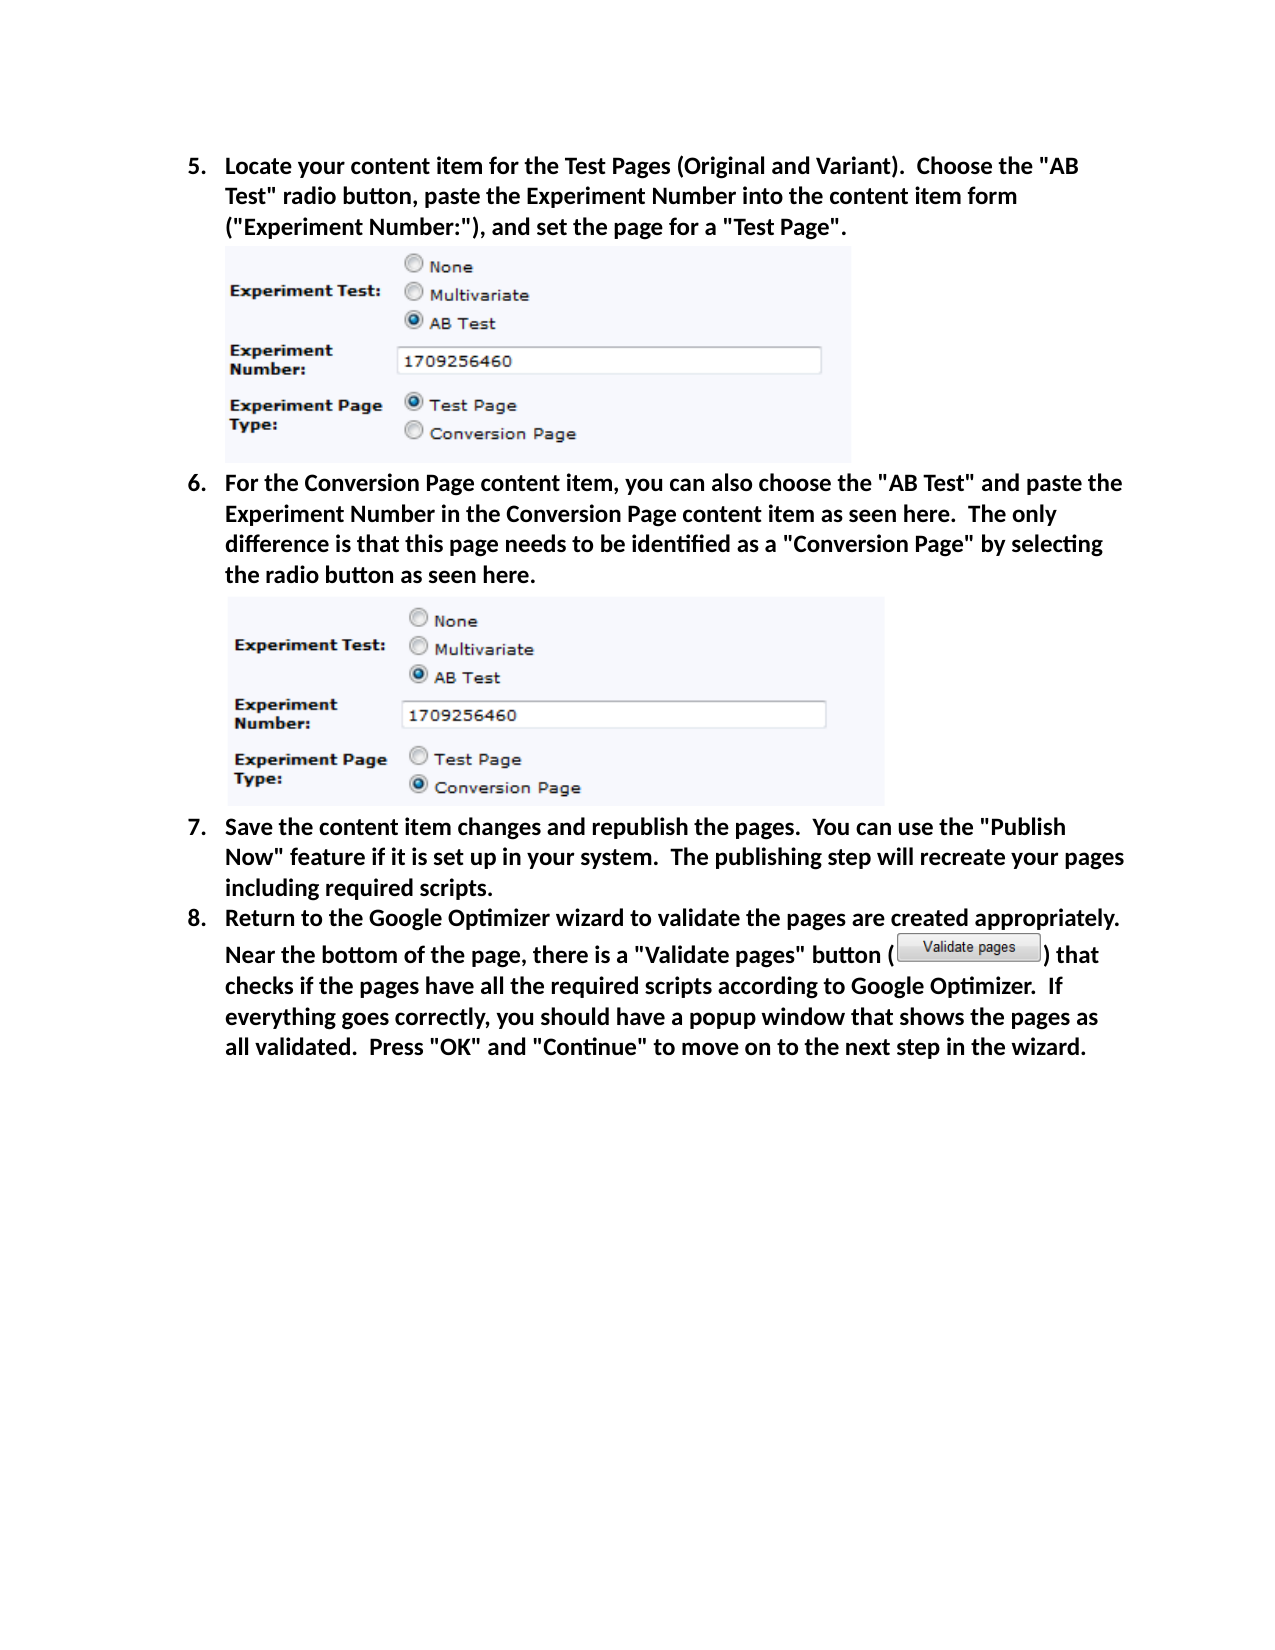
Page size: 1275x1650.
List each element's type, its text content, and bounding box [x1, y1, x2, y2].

picture [895, 932, 1043, 964]
list Return to the Google Optimizer wizard to validate the pages are created appropriately. Near the bottom of the page, there is a "Validate pages" button () that checks if the pages have all the required scripts according to Google Optimizer. If everything goes correctly, you should have a popup window that shows the pages as all validated. Press "OK" and "Continue" to move on to the next step in the wizard. [187, 902, 1125, 1062]
list Locate your content item for the Test Pages (Original and Variant). Choose the "AB Test" radio button, paste the Experiment Number into the content item form ("Experiment Number:"), and set the page for a "Test Page". [187, 150, 1125, 242]
picture [225, 594, 888, 806]
list For the Conversion Page content item, you can also choose the "AB Test" and paste the Experiment Number in the Conversion Page content item as seen here. The only difference is that this page needs to be identified as a "Conversion Page" by selecting the radio button as seen here. [187, 467, 1125, 589]
picture [225, 246, 852, 463]
list Save the content item changes and republish the pages. You can use the "Publish Now" feature if it is set up in your system. The publishing step will recreate your pages including required scripts. [187, 811, 1125, 902]
